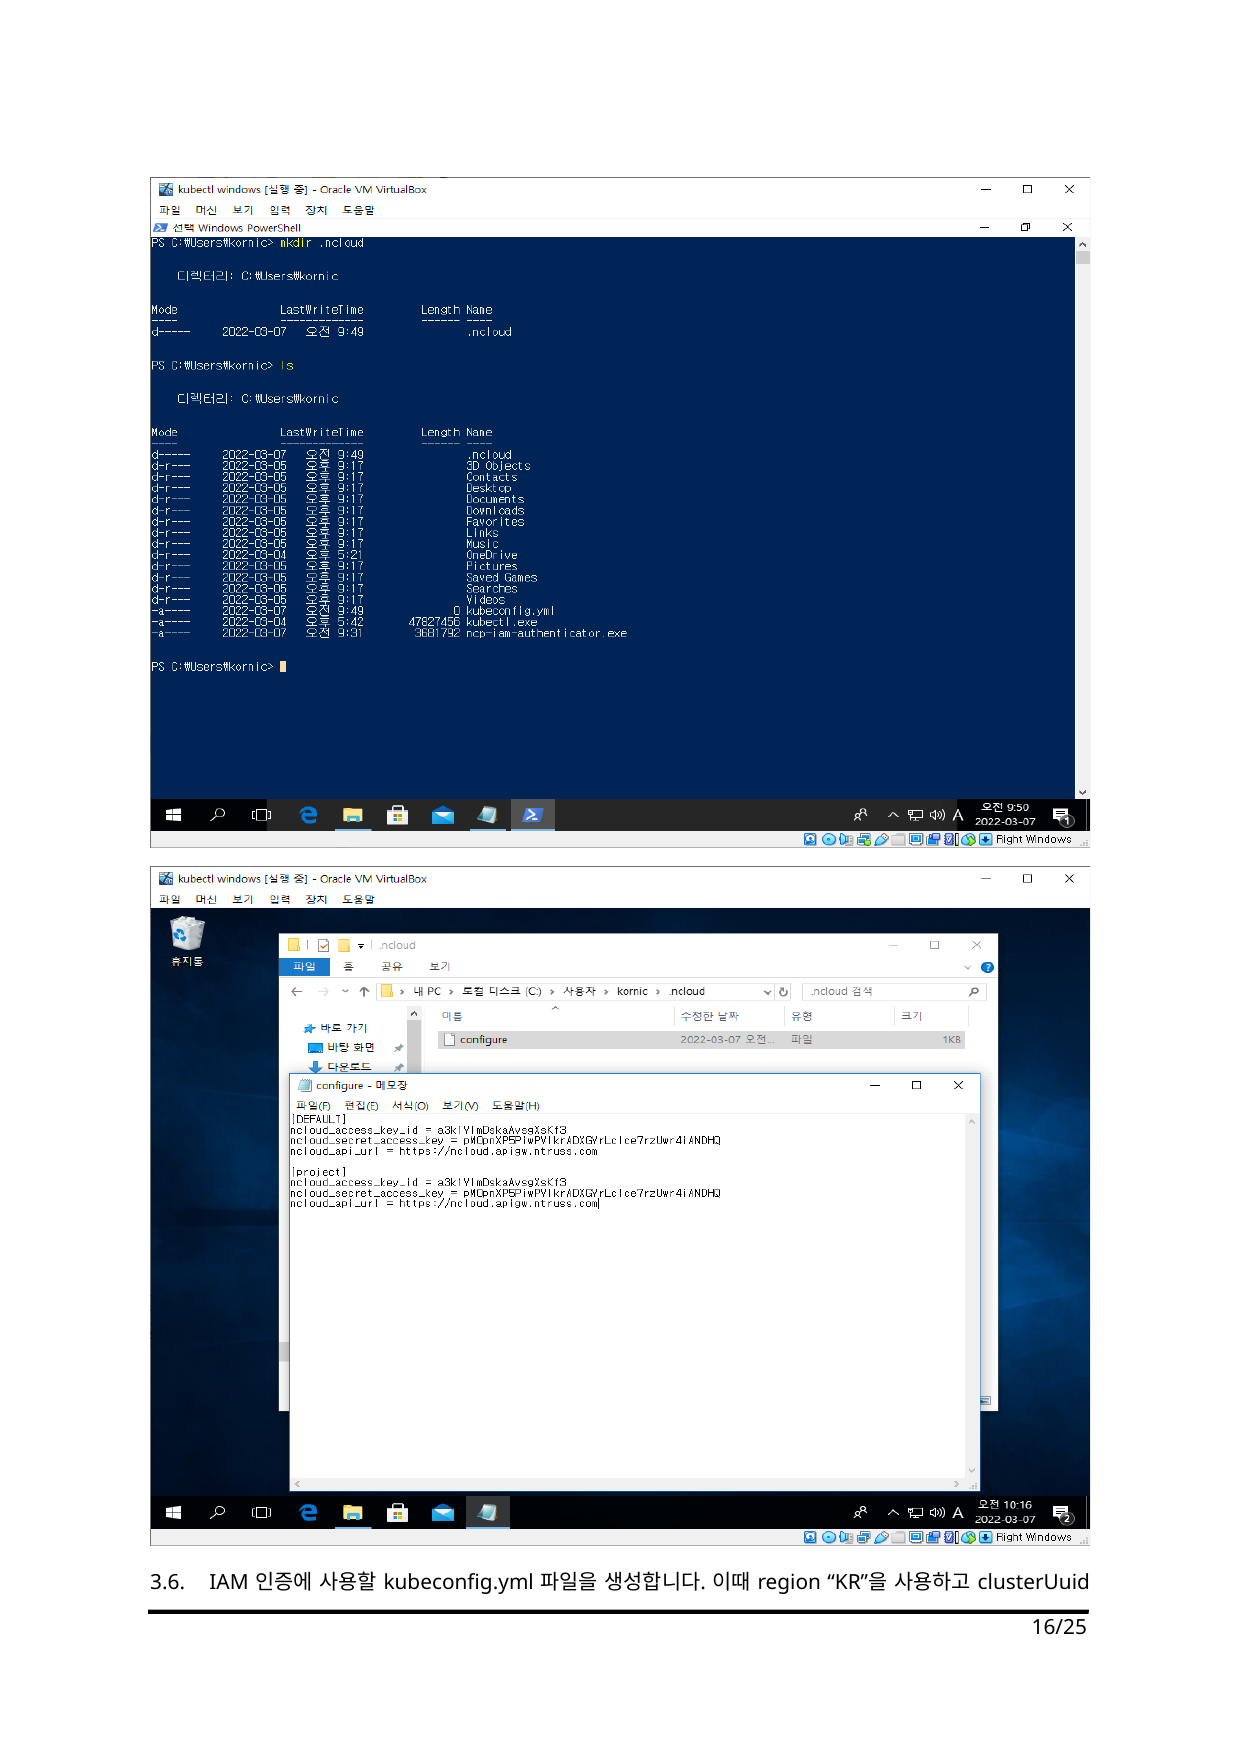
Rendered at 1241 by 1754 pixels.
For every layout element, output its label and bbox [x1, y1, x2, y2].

picture [150, 177, 1091, 848]
list [150, 1565, 1090, 1595]
picture [150, 866, 1091, 1546]
